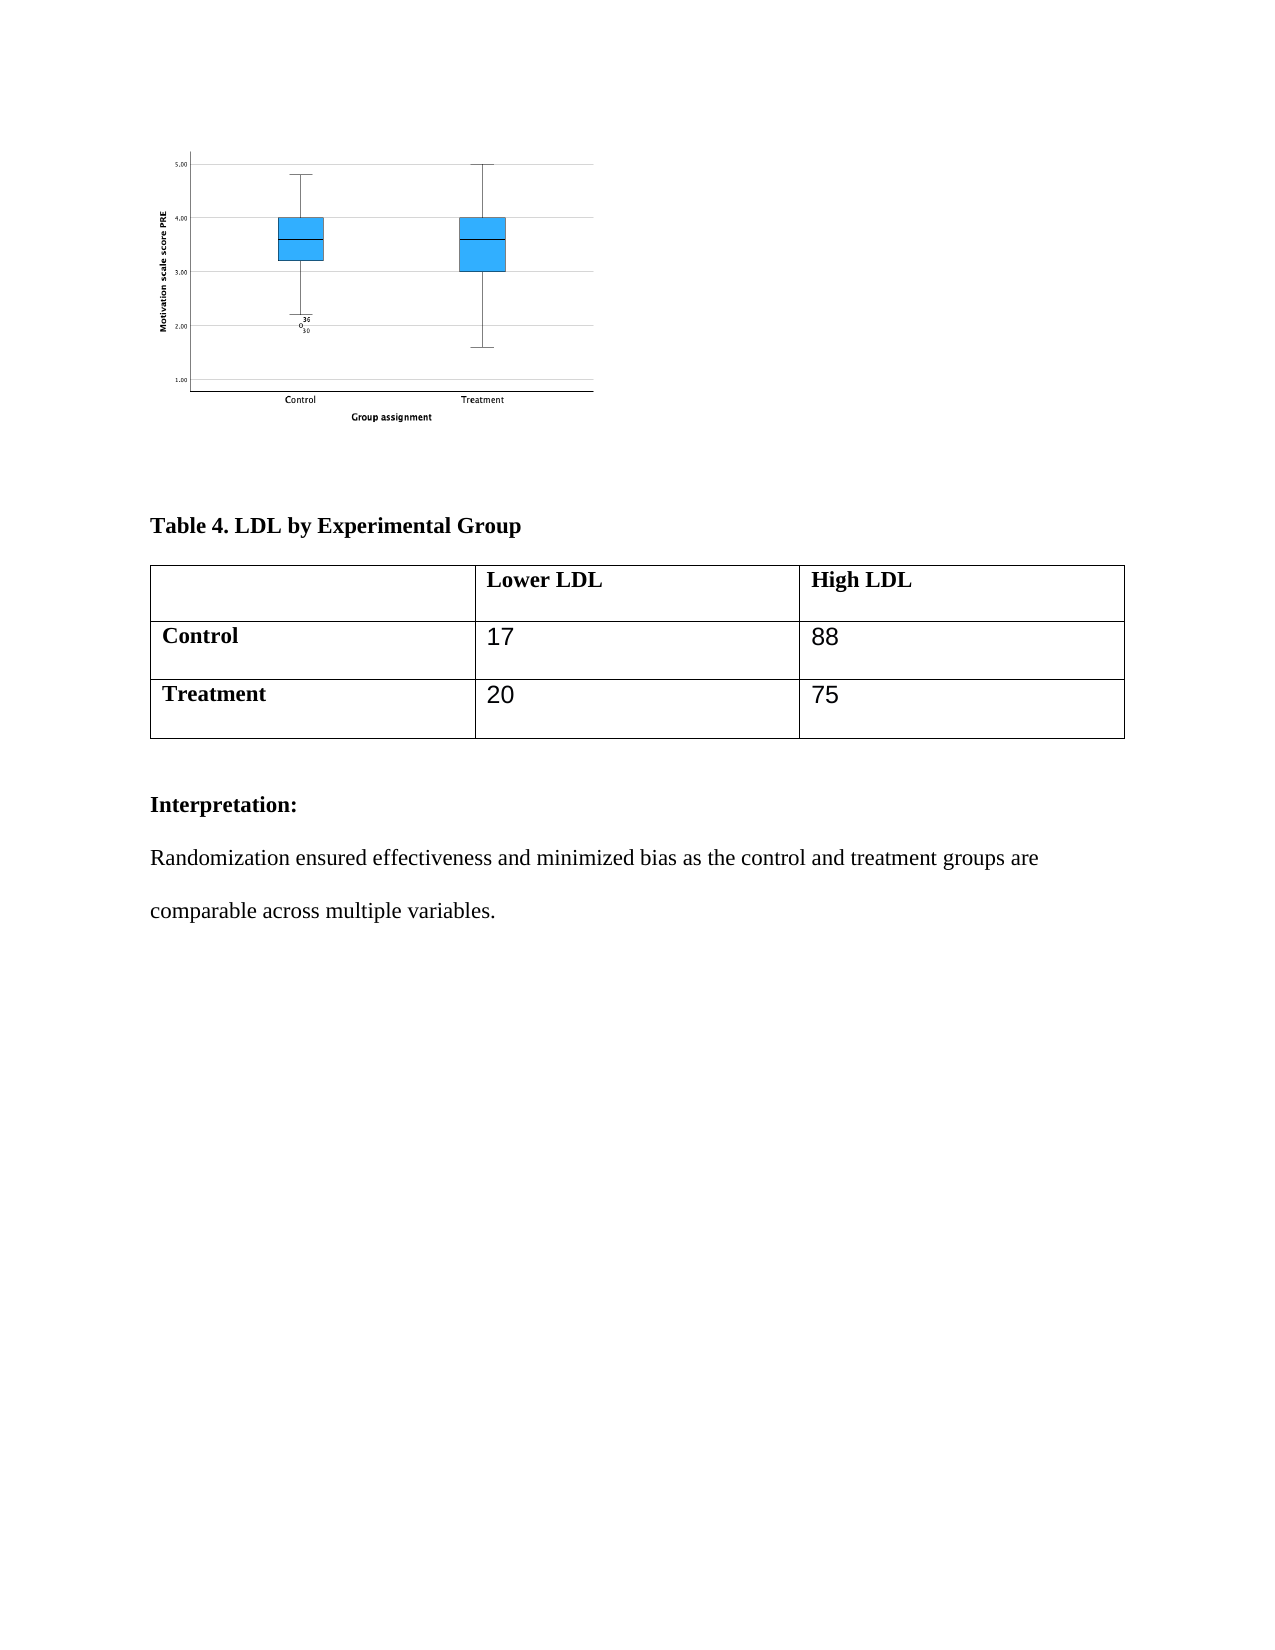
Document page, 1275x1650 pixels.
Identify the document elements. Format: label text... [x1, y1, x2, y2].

text Table 4. LDL by Experimental Group [150, 512, 1125, 538]
table_header High LDL [800, 566, 1124, 621]
table_cell 88 [800, 622, 1124, 679]
table_header Lower LDL [476, 566, 799, 621]
picture [150, 150, 598, 429]
table_header [151, 566, 475, 621]
table_cell 75 [800, 680, 1124, 738]
table_cell 17 [476, 622, 799, 679]
table_cell Treatment [151, 680, 475, 738]
text Interpretation: [150, 792, 1125, 818]
table_cell 20 [476, 680, 799, 738]
table_cell Control [151, 622, 475, 679]
text Randomization ensured effectiveness and minimized bias as the control and treatment groups are comparable across multiple variables. [150, 844, 1125, 923]
